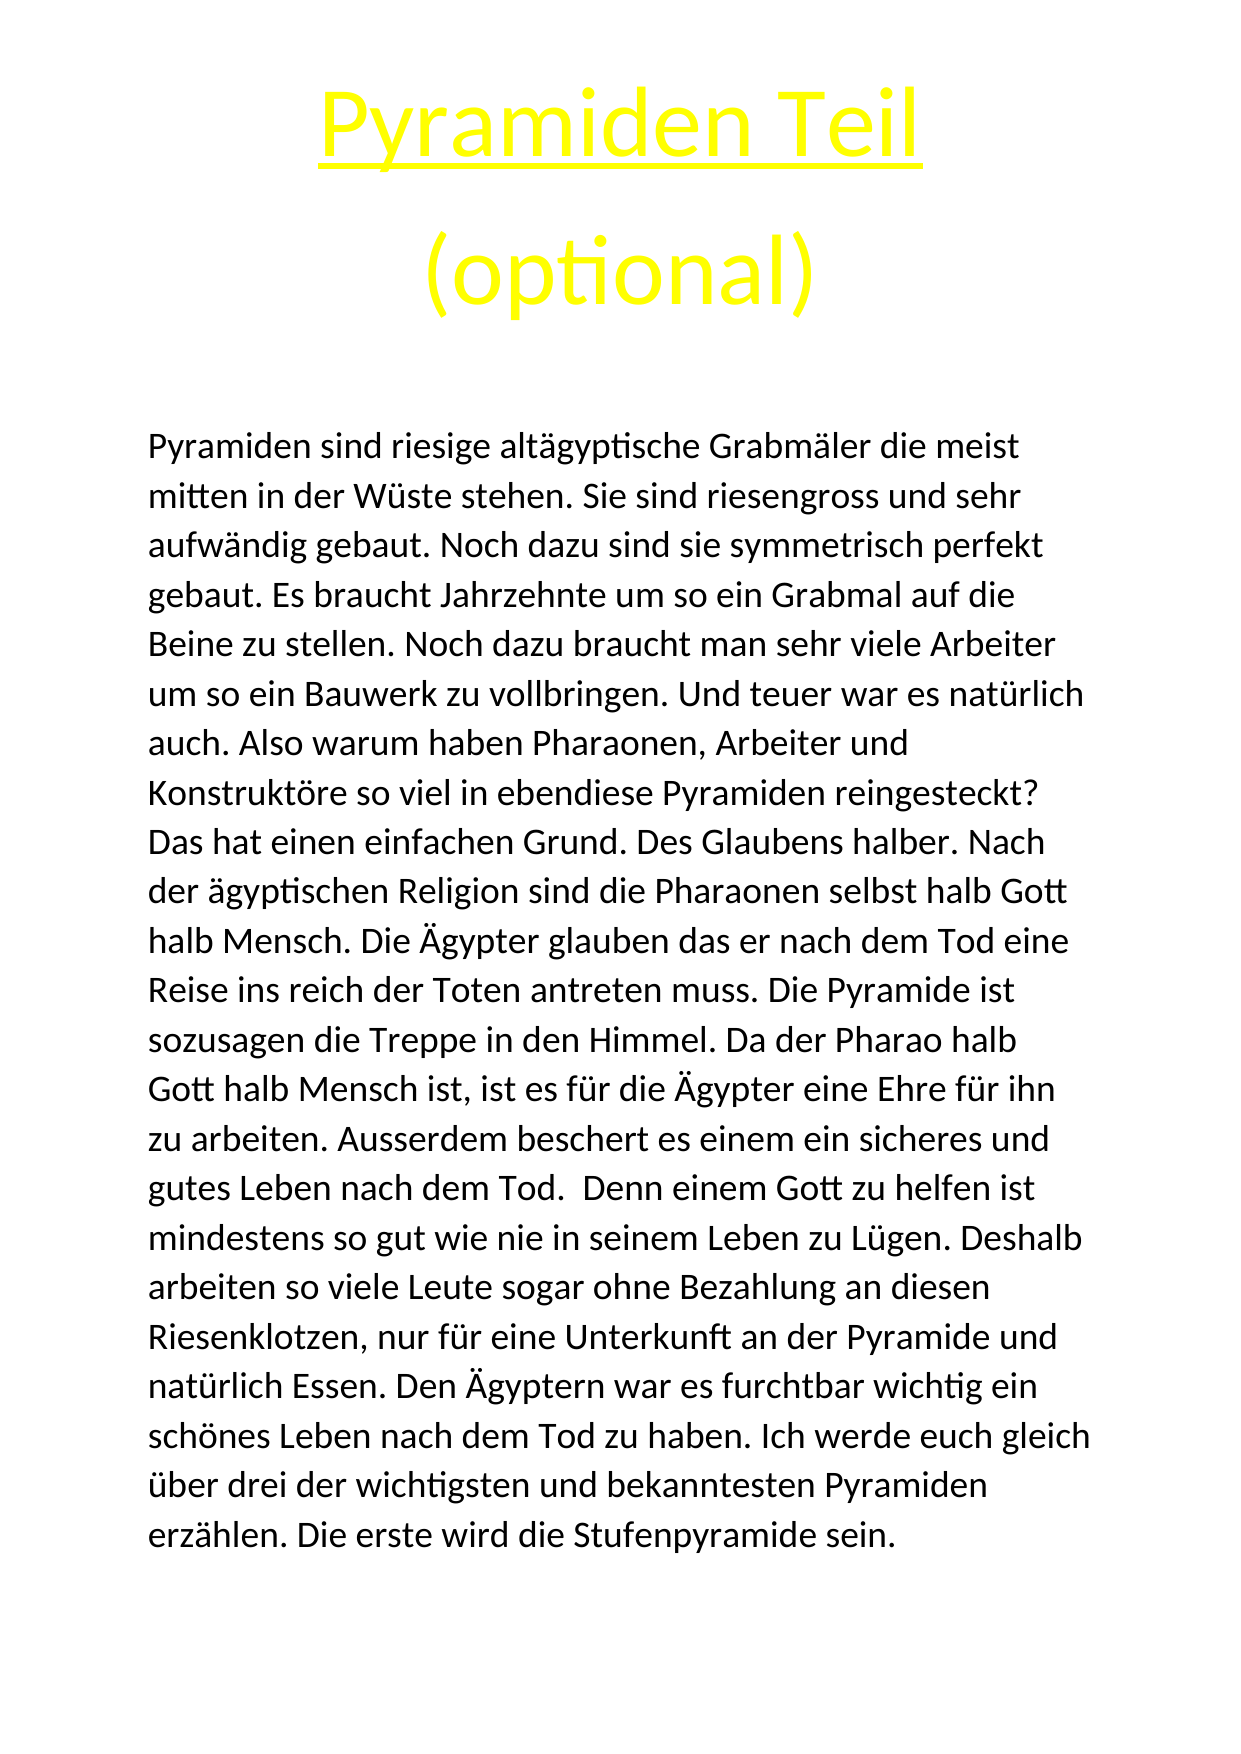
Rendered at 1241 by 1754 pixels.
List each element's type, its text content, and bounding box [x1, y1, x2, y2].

text Pyramiden sind riesige altägyptische Grabmäler die meist mitten in der Wüste stehen. Sie sind riesengross und sehr aufwändig gebaut. Noch dazu sind sie symmetrisch perfekt gebaut. Es braucht Jahrzehnte um so ein Grabmal auf die Beine zu stellen. Noch dazu braucht man sehr viele Arbeiter um so ein Bauwerk zu vollbringen. Und teuer war es natürlich auch. Also warum haben Pharaonen, Arbeiter und Konstruktöre so viel in ebendiese Pyramiden reingesteckt? Das hat einen einfachen Grund. Des Glaubens halber. Nach der ägyptischen Religion sind die Pharaonen selbst halb Gott halb Mensch. Die Ägypter glauben das er nach dem Tod eine Reise ins reich der Toten antreten muss. Die Pyramide ist sozusagen die Treppe in den Himmel. Da der Pharao halb Gott halb Mensch ist, ist es für die Ägypter eine Ehre für ihn zu arbeiten. Ausserdem beschert es einem ein sicheres und gutes Leben nach dem Tod. Denn einem Gott zu helfen ist mindestens so gut wie nie in seinem Leben zu Lügen. Deshalb arbeiten so viele Leute sogar ohne Bezahlung an diesen Riesenklotzen, nur für eine Unterkunft an der Pyramide und natürlich Essen. Den Ägyptern war es furchtbar wichtig ein schönes Leben nach dem Tod zu haben. Ich werde euch gleich über drei der wichtigsten und bekanntesten Pyramiden erzählen. Die erste wird die Stufenpyramide sein. [148, 422, 1092, 1556]
text (optional) [148, 207, 1092, 329]
text Pyramiden Teil [148, 59, 1092, 181]
